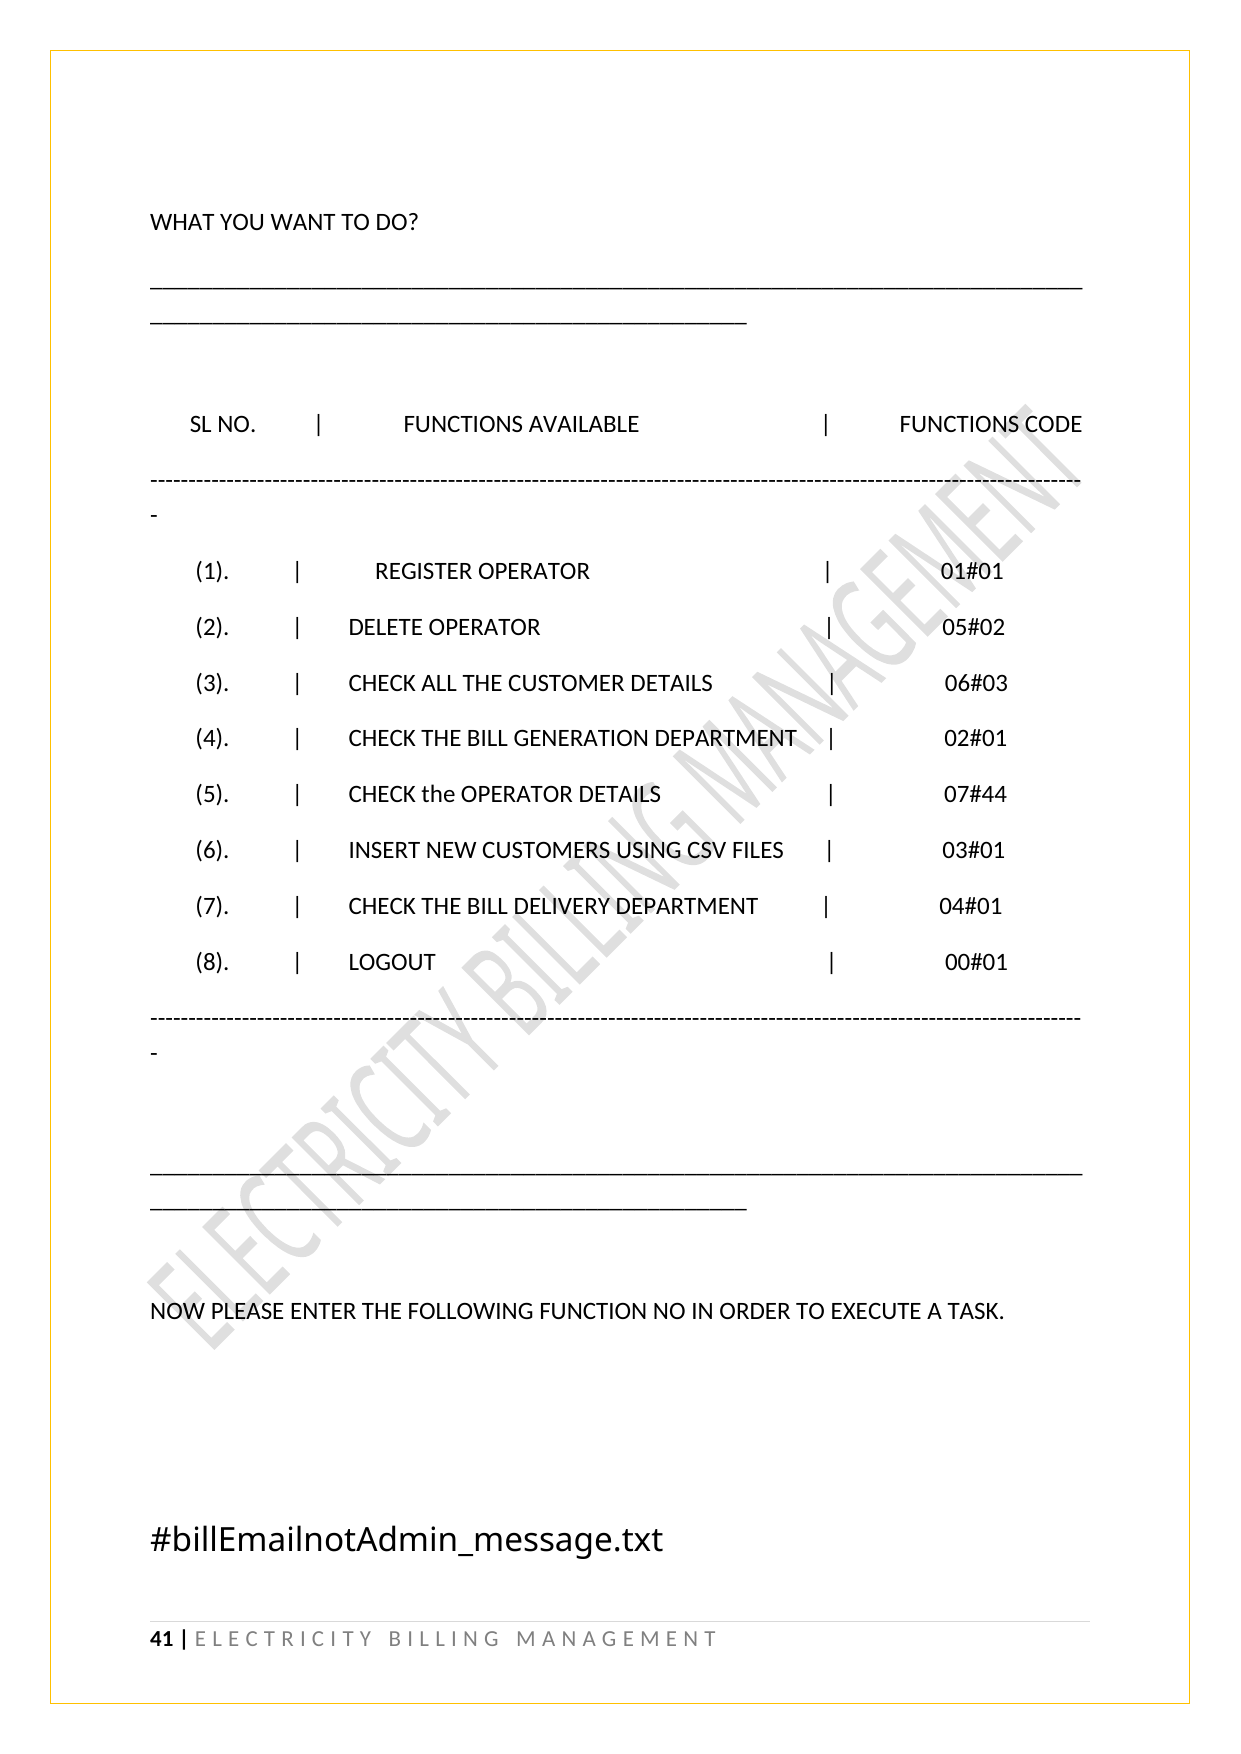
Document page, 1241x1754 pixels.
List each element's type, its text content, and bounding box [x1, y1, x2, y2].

text (4). | CHECK THE BILL GENERATION DEPARTMENT | 02#01 [150, 722, 1090, 753]
text WHAT YOU WANT TO DO? [150, 206, 1090, 236]
text #billEmailnotAdmin_message.txt [150, 1516, 1090, 1561]
text --------------------------------------------------------------------------------------------------------------------------- [150, 1002, 1090, 1067]
text --------------------------------------------------------------------------------------------------------------------------- [150, 464, 1090, 530]
text (3). | CHECK ALL THE CUSTOMER DETAILS | 06#03 [150, 667, 1090, 697]
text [150, 262, 1090, 327]
text (5). | CHECK the OPERATOR DETAILS | 07#44 [150, 778, 1090, 809]
text (1). | REGISTER OPERATOR | 01#01 [150, 555, 1090, 586]
text (2). | DELETE OPERATOR | 05#02 [150, 611, 1090, 641]
text (7). | CHECK THE BILL DELIVERY DEPARTMENT | 04#01 [150, 890, 1090, 921]
text SL NO. | FUNCTIONS AVAILABLE | FUNCTIONS CODE [150, 408, 1090, 439]
text ___________________________________________________________________________________________________________________________ [150, 1148, 1090, 1214]
text NOW PLEASE ENTER THE FOLLOWING FUNCTION NO IN ORDER TO EXECUTE A TASK. [150, 1295, 1090, 1326]
text (8). | LOGOUT | 00#01 [150, 946, 1090, 976]
text (6). | INSERT NEW CUSTOMERS USING CSV FILES | 03#01 [150, 834, 1090, 865]
